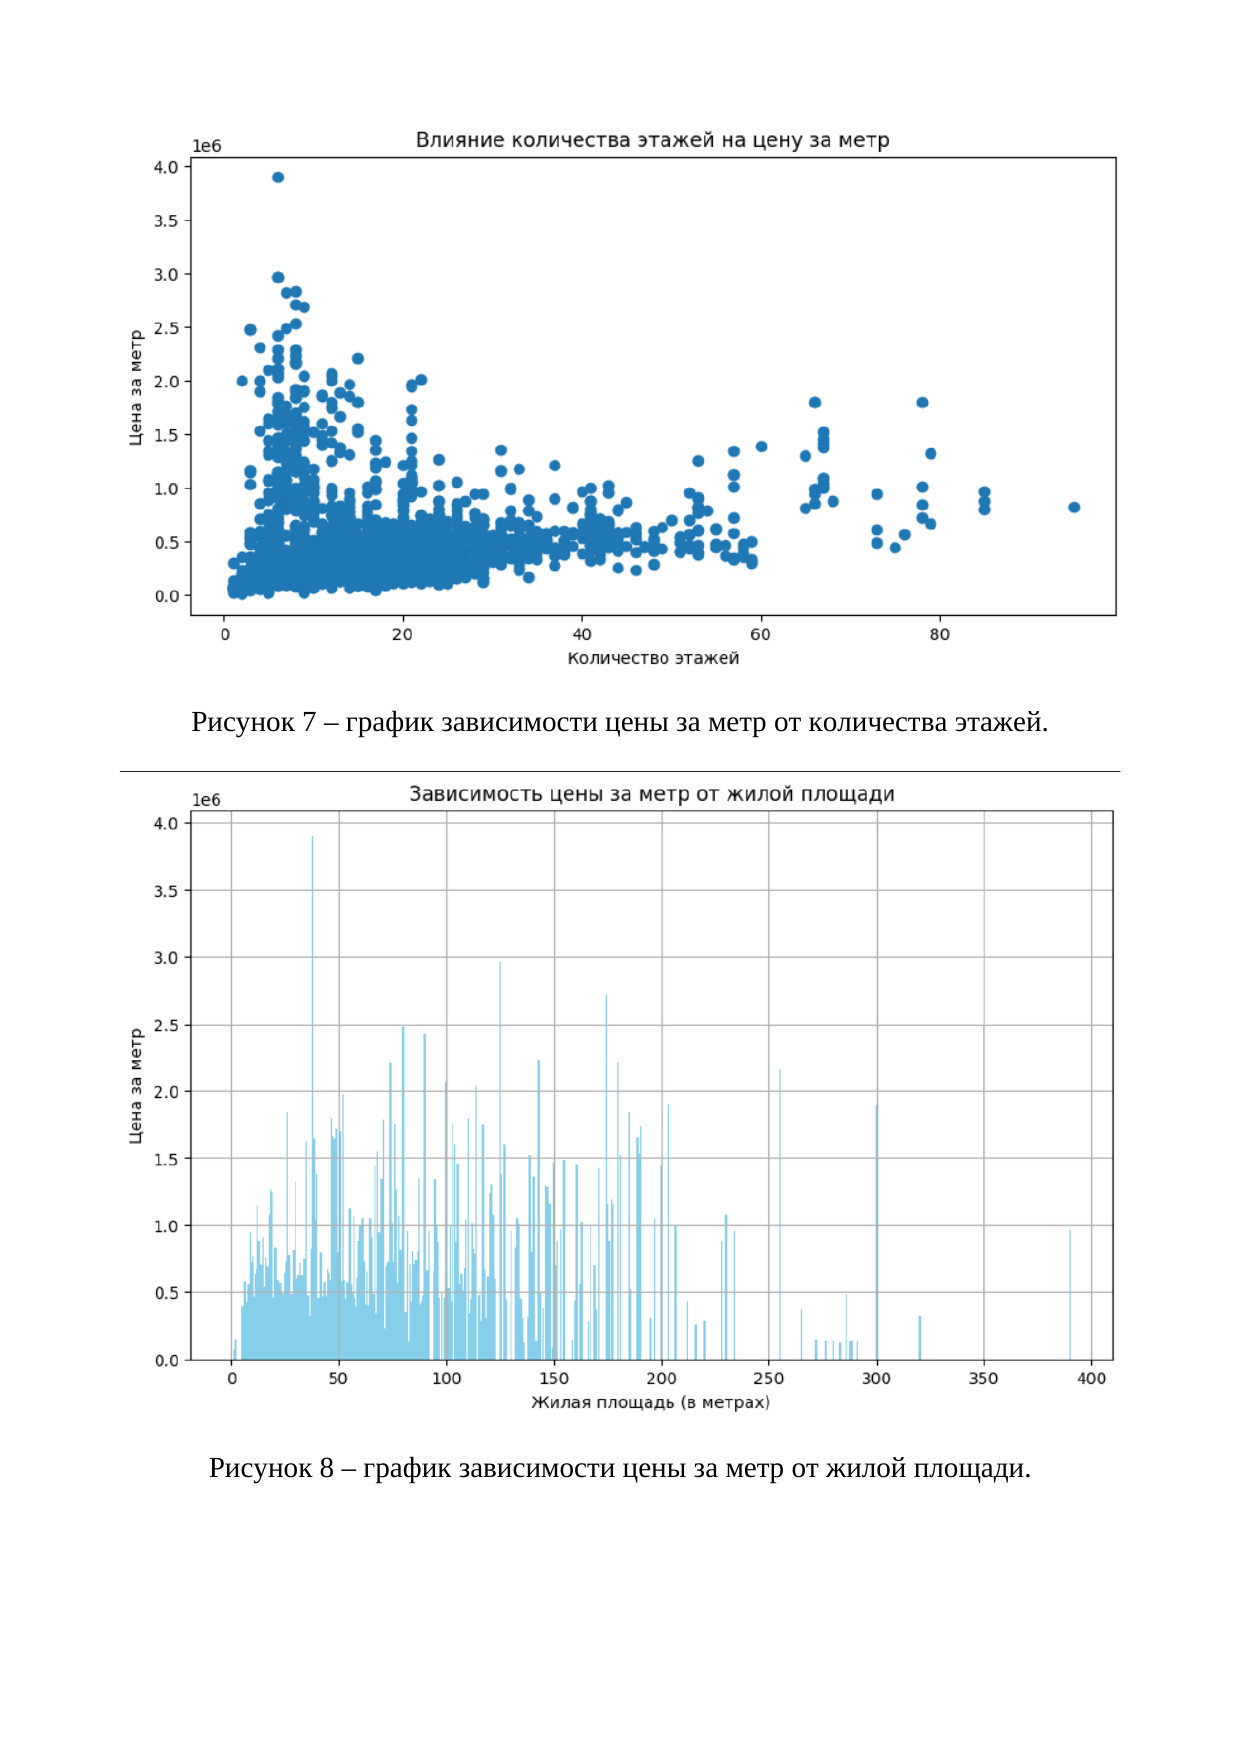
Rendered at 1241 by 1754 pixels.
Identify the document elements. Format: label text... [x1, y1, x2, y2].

picture [118, 118, 1123, 674]
text Рисунок 8 – график зависимости цены за метр от жилой площади. [118, 1450, 1122, 1484]
text Рисунок 7 – график зависимости цены за метр от количества этажей. [118, 704, 1122, 738]
picture [119, 771, 1121, 1420]
